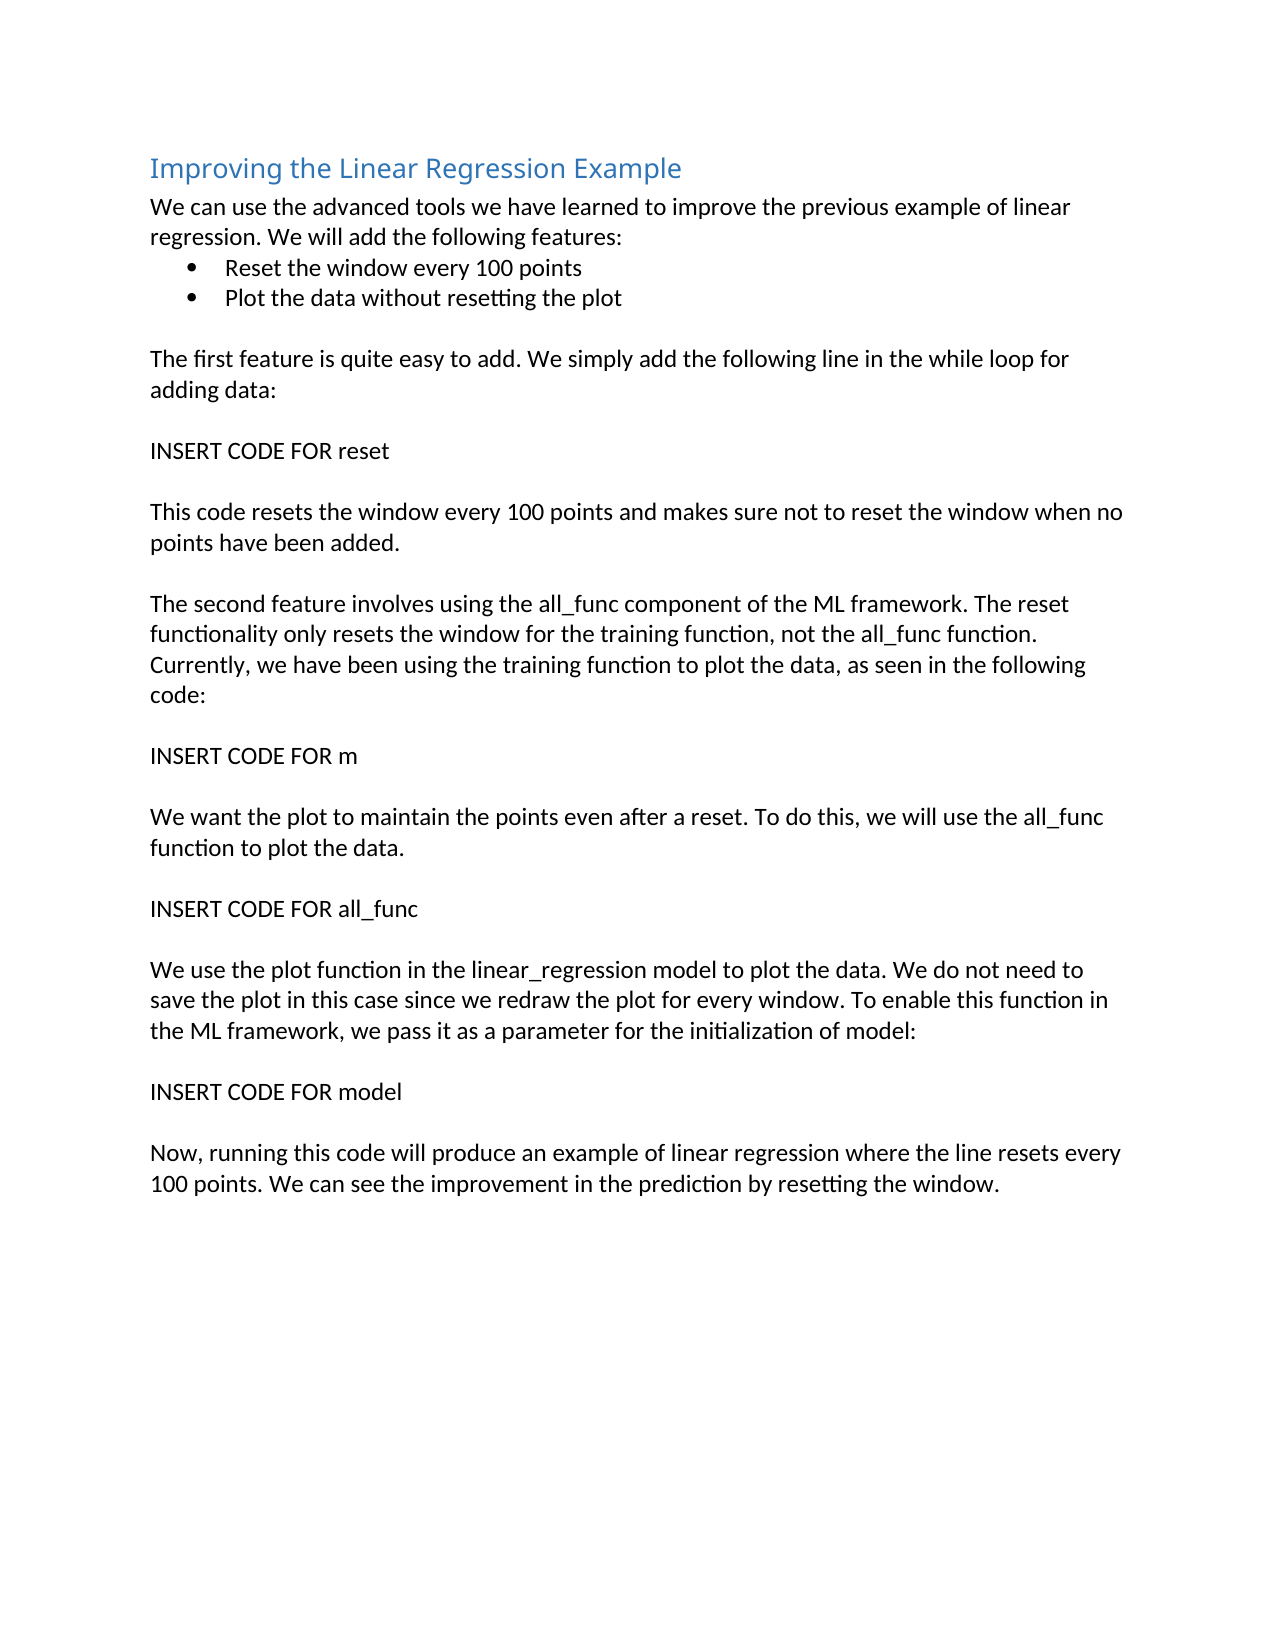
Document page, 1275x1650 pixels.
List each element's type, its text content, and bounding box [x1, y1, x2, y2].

list Reset the window every 100 points [187, 252, 1125, 283]
text We want the plot to maintain the points even after a reset. To do this, we will use the all_func function to plot the data. [150, 801, 1125, 862]
text INSERT CODE FOR m [150, 740, 1125, 771]
text This code resets the window every 100 points and makes sure not to reset the window when no points have been added. [150, 496, 1125, 557]
text We can use the advanced tools we have learned to improve the previous example of linear regression. We will add the following features: [150, 191, 1125, 252]
text Now, running this code will produce an example of linear regression where the line resets every 100 points. We can see the improvement in the prediction by resetting the window. [150, 1137, 1125, 1198]
text The second feature involves using the all_func component of the ML framework. The reset functionality only resets the window for the training function, not the all_func function. Currently, we have been using the training function to plot the data, as seen in the following code: [150, 588, 1125, 710]
list Plot the data without resetting the plot [187, 283, 1125, 313]
text INSERT CODE FOR all_func [150, 893, 1125, 923]
text INSERT CODE FOR reset [150, 435, 1125, 466]
text We use the plot function in the linear_regression model to plot the data. We do not need to save the plot in this case since we redraw the plot for every window. To enable this function in the ML framework, we pass it as a parameter for the initialization of model: [150, 954, 1125, 1046]
text The first feature is quite easy to add. We simply add the following line in the while loop for adding data: [150, 344, 1125, 405]
subtitle Improving the Linear Regression Example [150, 150, 1125, 187]
text INSERT CODE FOR model [150, 1076, 1125, 1107]
